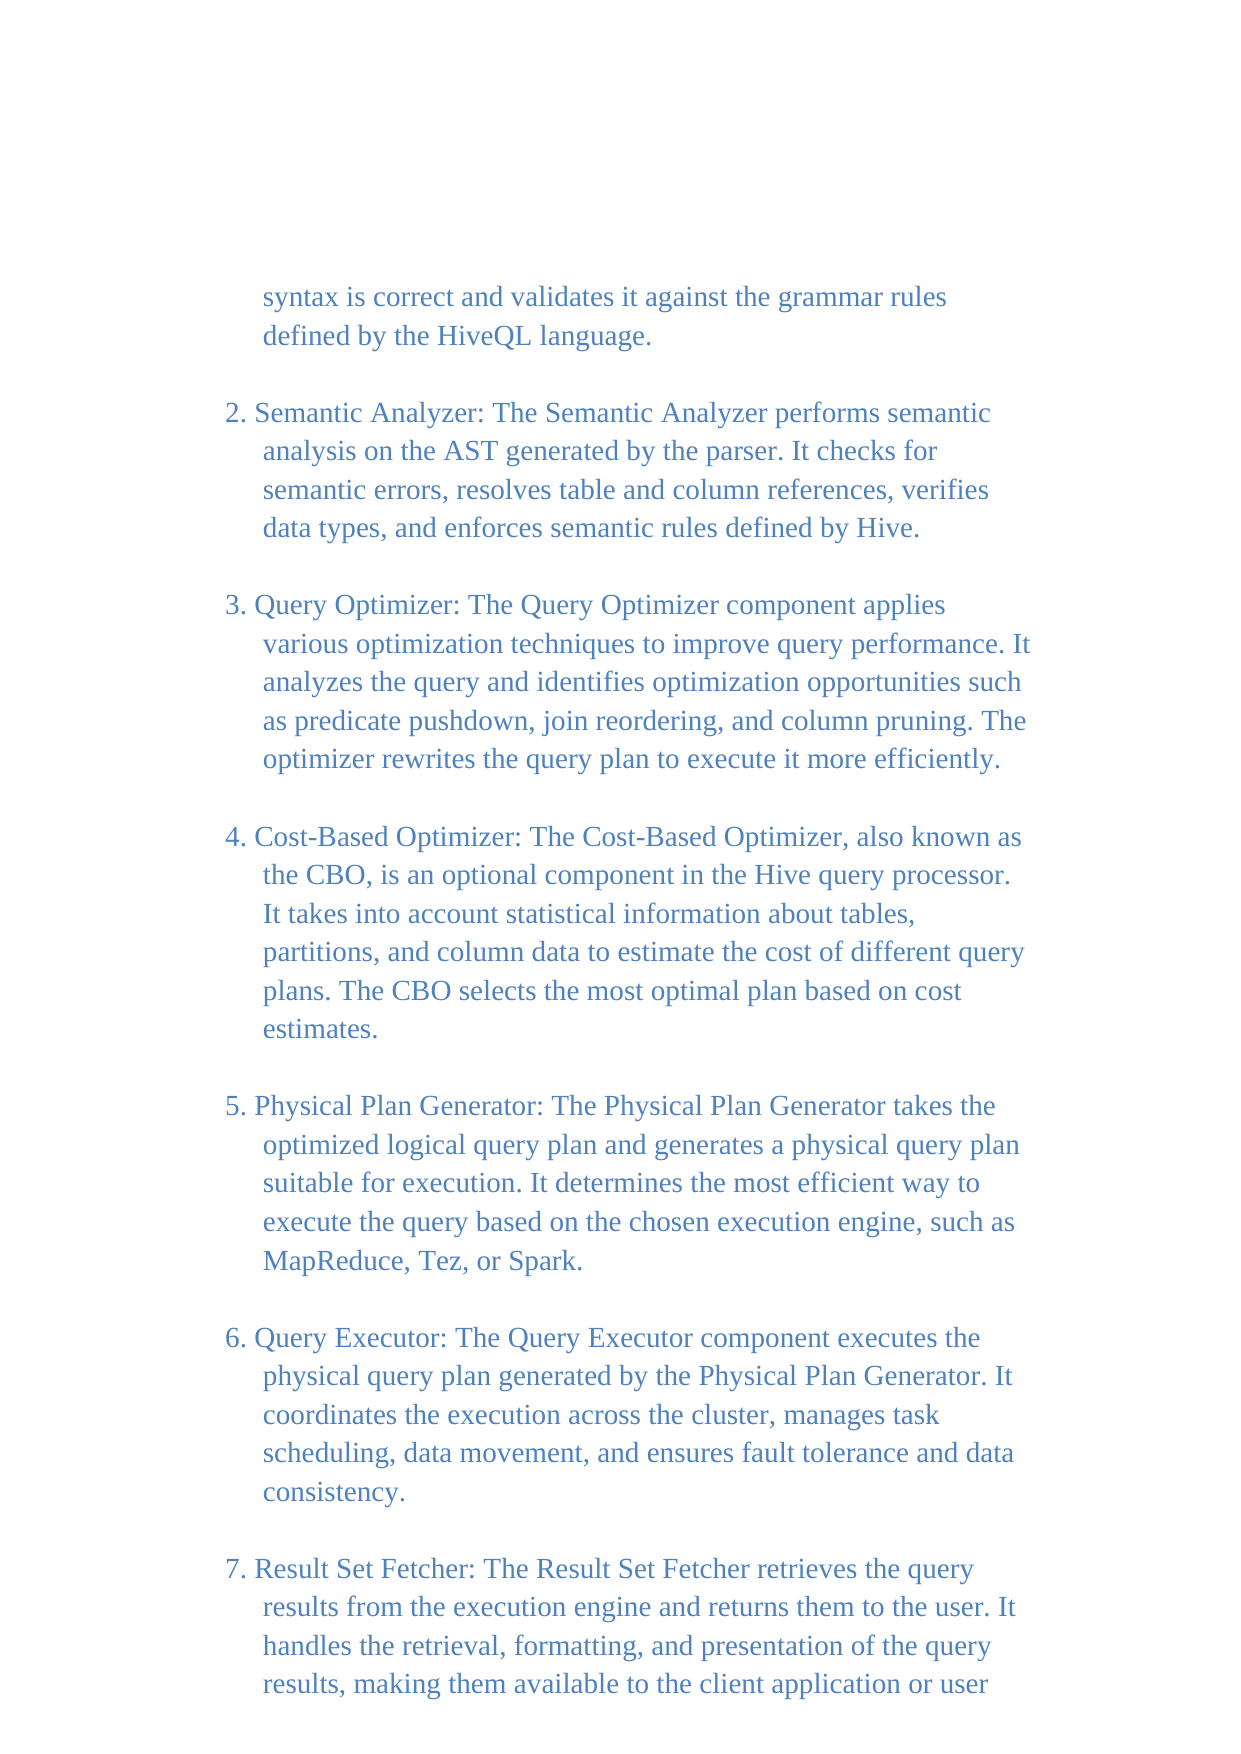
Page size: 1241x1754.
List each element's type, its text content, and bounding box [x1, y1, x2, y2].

list 4. Cost-Based Optimizer: The Cost-Based Optimizer, also known as the CBO, is an optional component in the Hive query processor. It takes into account statistical information about tables, partitions, and column data to estimate the cost of different query plans. The CBO selects the most optimal plan based on cost estimates. [225, 819, 1032, 1045]
list 2. Semantic Analyzer: The Semantic Analyzer performs semantic analysis on the AST generated by the parser. It checks for semantic errors, resolves table and column references, verifies data types, and enforces semantic rules defined by Hive. [225, 395, 1032, 544]
list 5. Physical Plan Generator: The Physical Plan Generator takes the optimized logical query plan and generates a physical query plan suitable for execution. It determines the most efficient way to execute the query based on the chosen execution engine, such as MapReduce, Tez, or Spark. [225, 1088, 1032, 1276]
list 3. Query Optimizer: The Query Optimizer component applies various optimization techniques to improve query performance. It analyzes the query and identifies optimization opportunities such as predicate pushdown, join reordering, and column pruning. The optimizer rewrites the query plan to execute it more efficiently. [225, 587, 1032, 775]
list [225, 279, 1032, 351]
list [225, 1551, 1032, 1700]
list 6. Query Executor: The Query Executor component executes the physical query plan generated by the Physical Plan Generator. It coordinates the execution across the cluster, manages task scheduling, data movement, and ensures fault tolerance and data consistency. [225, 1320, 1032, 1507]
